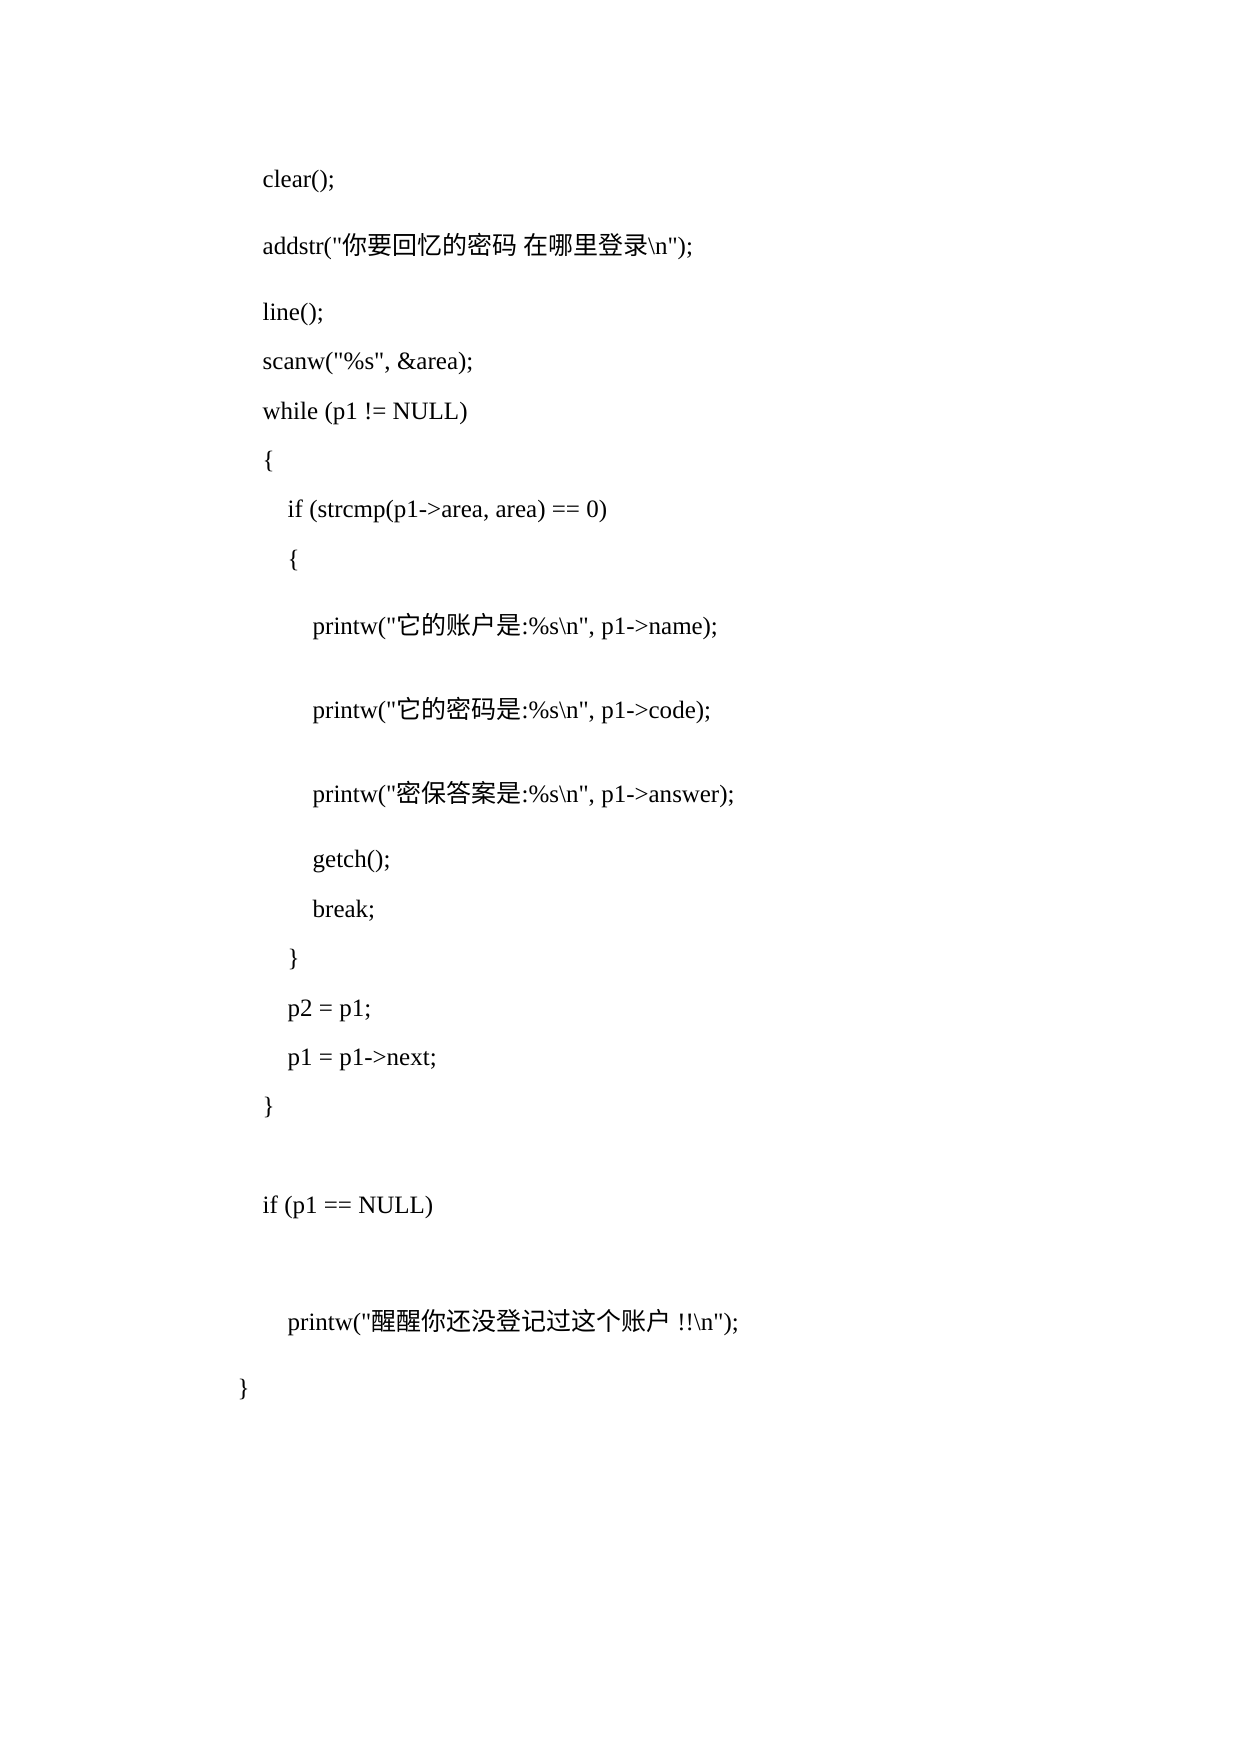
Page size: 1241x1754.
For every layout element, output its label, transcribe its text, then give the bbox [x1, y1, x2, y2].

text printw("密保答案是:%s\n", p1->answer); [187, 759, 1053, 824]
text printw("它的密码是:%s\n", p1->code); [187, 675, 1053, 740]
text } [187, 941, 1053, 974]
text p2 = p1; [187, 991, 1053, 1023]
text printw("醒醒你还没登记过这个账户 !!\n"); [187, 1287, 1053, 1352]
text } [187, 1371, 1053, 1403]
text printw("它的账户是:%s\n", p1->name); [187, 591, 1053, 656]
text while (p1 != NULL) [187, 394, 1053, 426]
text getch(); [187, 843, 1053, 875]
text } [187, 1089, 1053, 1122]
text addstr("你要回忆的密码 在哪里登录\n"); [187, 211, 1053, 276]
text if (strcmp(p1->area, area) == 0) [187, 493, 1053, 525]
text p1 = p1->next; [187, 1040, 1053, 1073]
text { [187, 542, 1053, 574]
text if (p1 == NULL) [187, 1188, 1053, 1221]
text break; [187, 892, 1053, 924]
text clear(); [187, 162, 1053, 194]
text scanw("%s", &area); [187, 344, 1053, 377]
text line(); [187, 295, 1053, 328]
text { [187, 443, 1053, 476]
